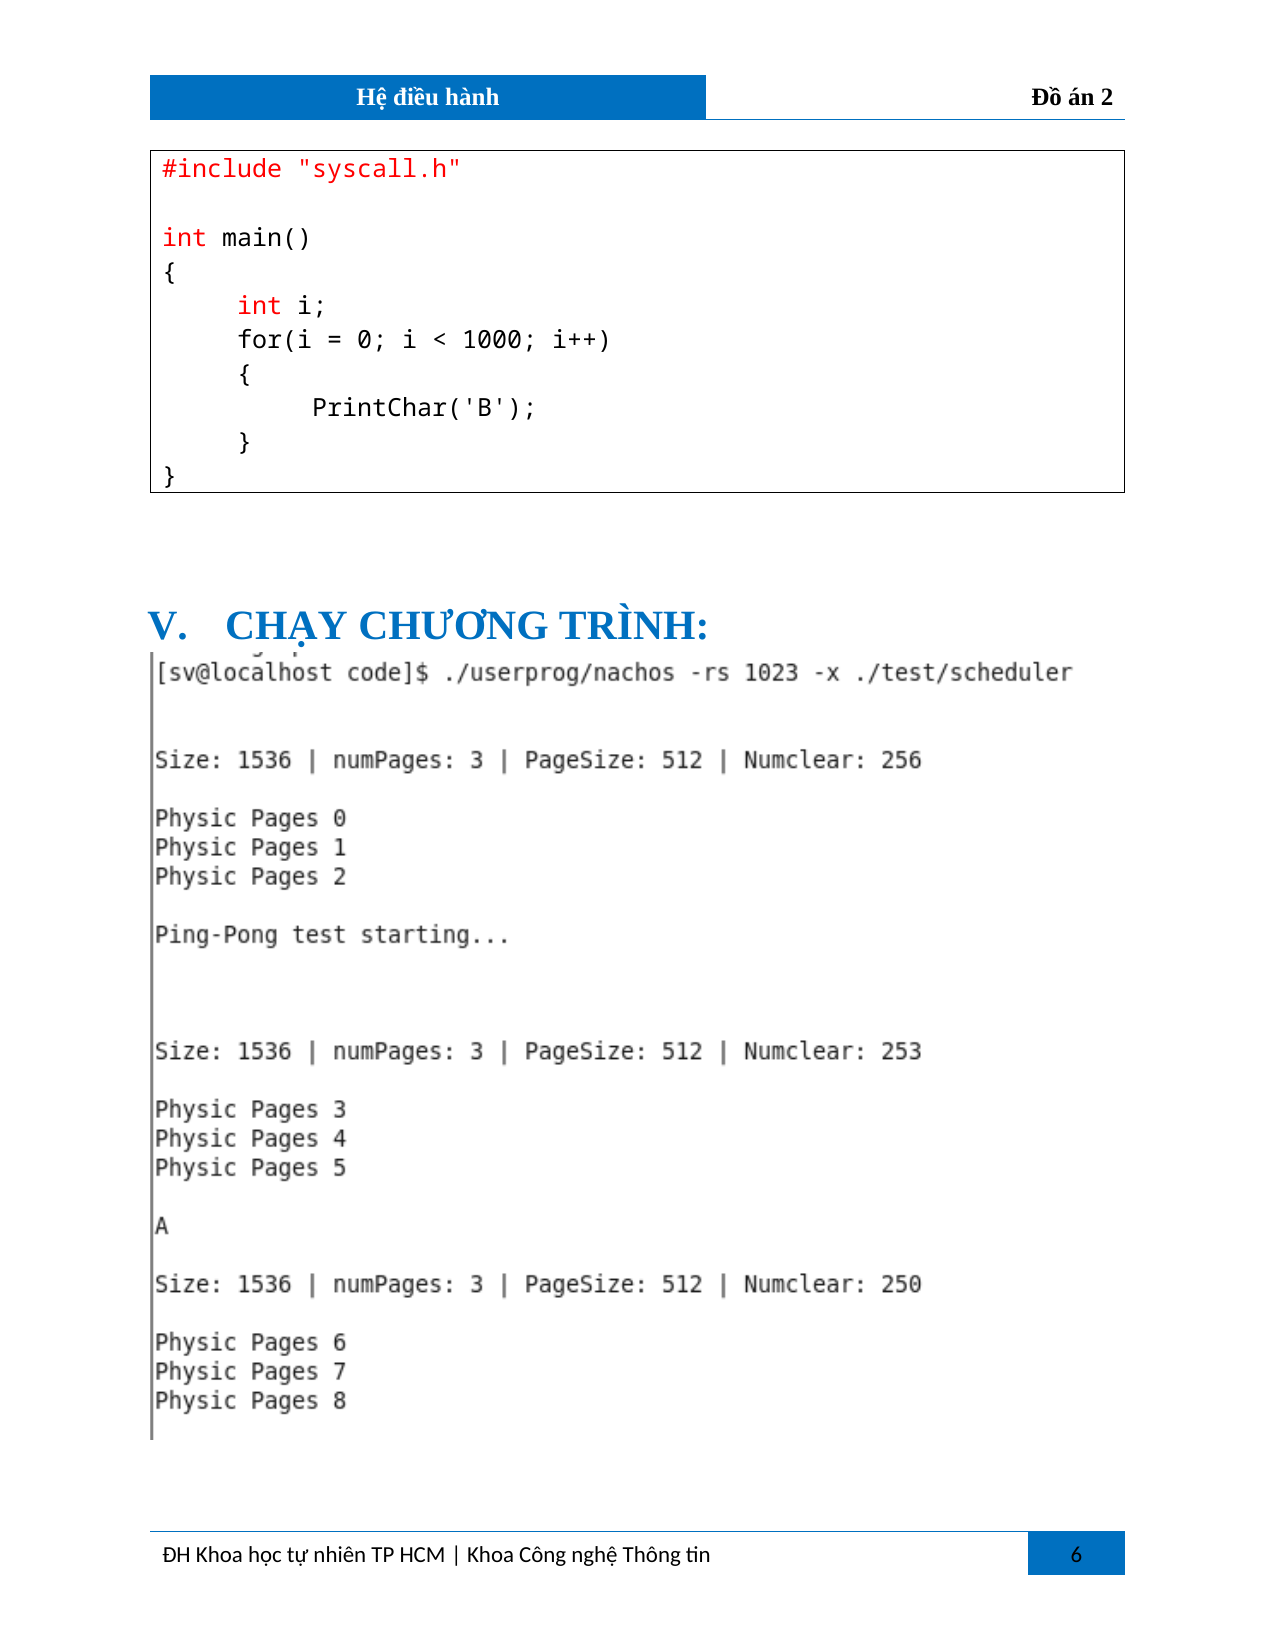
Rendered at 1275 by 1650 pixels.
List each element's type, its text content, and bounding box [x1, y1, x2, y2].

subtitle CHẠY CHƯƠNG TRÌNH: [187, 601, 1125, 649]
picture [150, 652, 1116, 1440]
table_header #include "syscall.h" int main() { int i; for(i = 0; i < 1000; i++) { PrintChar('B'); } } [151, 151, 1124, 492]
